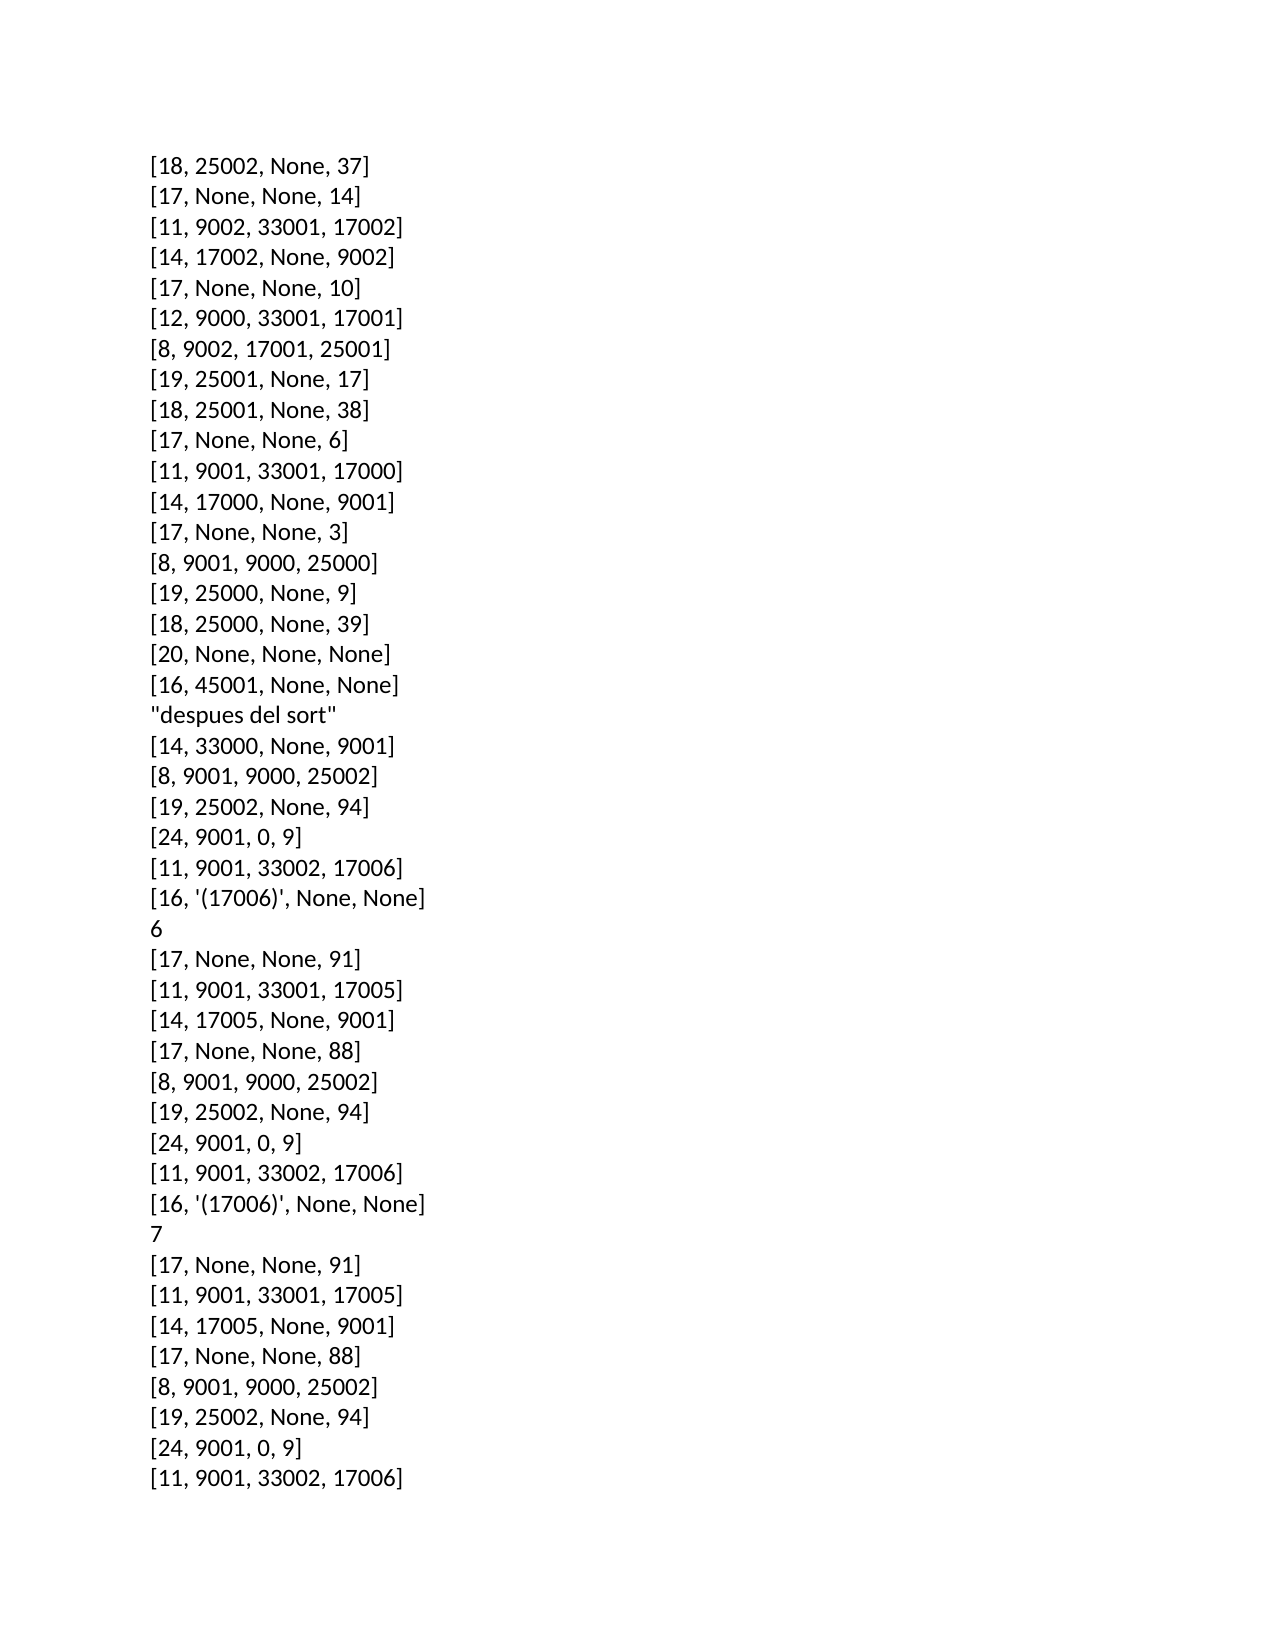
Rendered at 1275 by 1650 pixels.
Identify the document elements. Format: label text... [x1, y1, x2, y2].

text [11, 9002, 33001, 17002] [150, 211, 1125, 242]
text [14, 17000, None, 9001] [150, 486, 1125, 516]
text [17, None, None, 3] [150, 516, 1125, 547]
text [20, None, None, None] [150, 638, 1125, 669]
text [18, 25001, None, 38] [150, 394, 1125, 425]
text [17, None, None, 88] [150, 1035, 1125, 1066]
text [11, 9001, 33001, 17000] [150, 455, 1125, 486]
text 7 [150, 1218, 1125, 1249]
text [17, None, None, 88] [150, 1340, 1125, 1371]
text [24, 9001, 0, 9] [150, 1432, 1125, 1462]
text [18, 25000, None, 39] [150, 608, 1125, 638]
text [17, None, None, 91] [150, 943, 1125, 974]
text [14, 17002, None, 9002] [150, 242, 1125, 272]
text [12, 9000, 33001, 17001] [150, 303, 1125, 333]
text [11, 9001, 33002, 17006] [150, 852, 1125, 882]
text [8, 9001, 9000, 25000] [150, 547, 1125, 577]
text [11, 9001, 33002, 17006] [150, 1157, 1125, 1188]
text [8, 9001, 9000, 25002] [150, 1066, 1125, 1096]
text [8, 9001, 9000, 25002] [150, 1371, 1125, 1401]
text 6 [150, 913, 1125, 943]
text [16, 45001, None, None] [150, 669, 1125, 699]
text [16, '(17006)', None, None] [150, 882, 1125, 913]
text [8, 9001, 9000, 25002] [150, 760, 1125, 791]
text [14, 17005, None, 9001] [150, 1004, 1125, 1035]
text [16, '(17006)', None, None] [150, 1188, 1125, 1218]
text [19, 25002, None, 94] [150, 1401, 1125, 1432]
text [14, 17005, None, 9001] [150, 1310, 1125, 1340]
text [19, 25002, None, 94] [150, 1096, 1125, 1127]
text [17, None, None, 91] [150, 1249, 1125, 1279]
text [18, 25002, None, 37] [150, 150, 1125, 181]
text [11, 9001, 33002, 17006] [150, 1462, 1125, 1493]
text [14, 33000, None, 9001] [150, 730, 1125, 760]
text [17, None, None, 6] [150, 425, 1125, 455]
text [19, 25001, None, 17] [150, 364, 1125, 394]
text [11, 9001, 33001, 17005] [150, 974, 1125, 1004]
text [24, 9001, 0, 9] [150, 821, 1125, 852]
text [17, None, None, 10] [150, 272, 1125, 303]
text [19, 25000, None, 9] [150, 577, 1125, 608]
text [19, 25002, None, 94] [150, 791, 1125, 821]
text [11, 9001, 33001, 17005] [150, 1279, 1125, 1310]
text [24, 9001, 0, 9] [150, 1127, 1125, 1157]
text "despues del sort" [150, 699, 1125, 730]
text [8, 9002, 17001, 25001] [150, 333, 1125, 364]
text [17, None, None, 14] [150, 181, 1125, 211]
